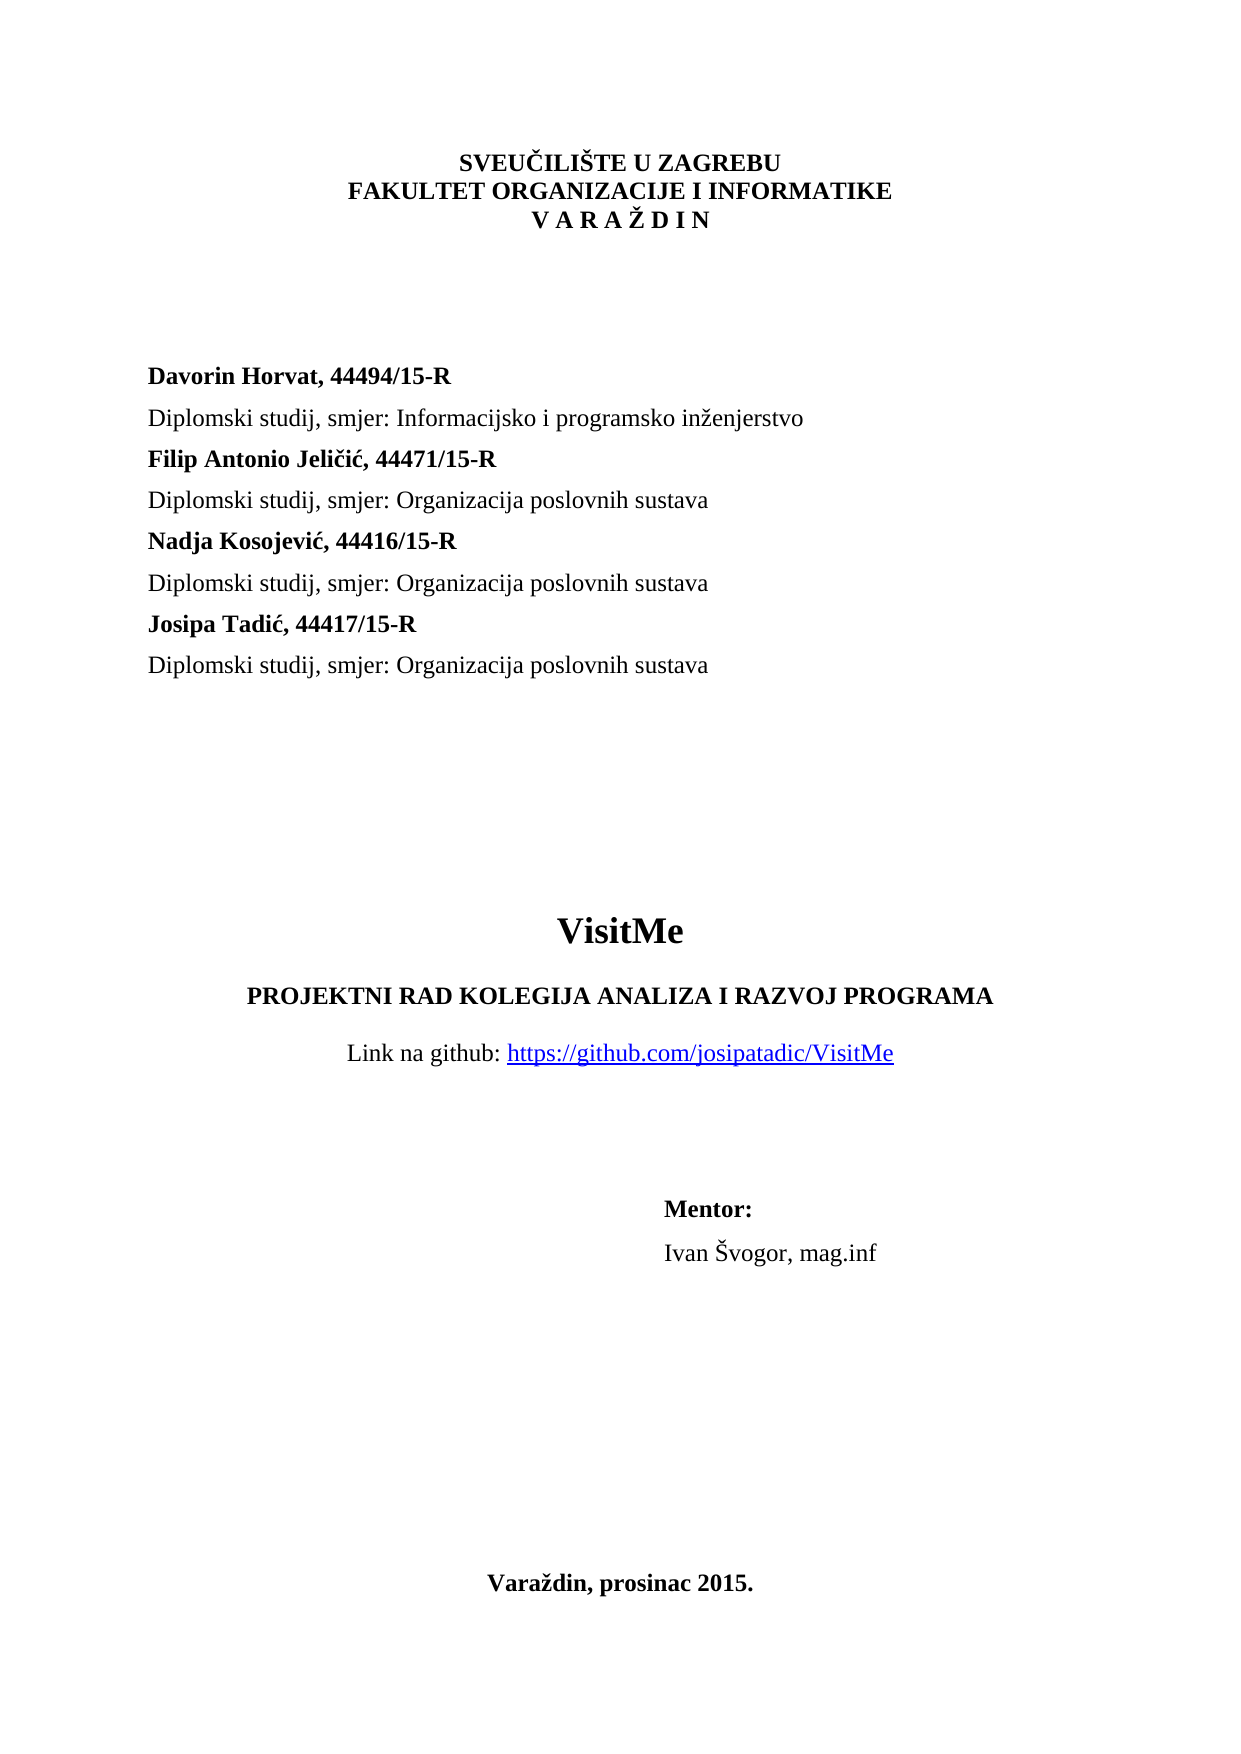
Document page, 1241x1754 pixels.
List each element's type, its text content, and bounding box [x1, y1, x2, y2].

text Varaždin, prosinac 2015. [148, 1568, 1093, 1597]
text Ivan Švogor, mag.inf [664, 1238, 1093, 1266]
text Josipa Tadić, 44417/15-R [148, 609, 1093, 638]
text Diplomski studij, smjer: Organizacija poslovnih sustava [148, 568, 1093, 596]
text Davorin Horvat, 44494/15-R [148, 361, 1093, 390]
text Diplomski studij, smjer: Organizacija poslovnih sustava [148, 650, 1093, 679]
text Diplomski studij, smjer: Organizacija poslovnih sustava [148, 485, 1093, 514]
text Diplomski studij, smjer: Informacijsko i programsko inženjerstvo [148, 403, 1093, 431]
text Mentor: [664, 1194, 1093, 1223]
text Filip Antonio Jeličić, 44471/15-R [148, 444, 1093, 473]
text V A R A Ž D I N [148, 205, 1093, 234]
text PROJEKTNI RAD KOLEGIJA ANALIZA I RAZVOJ PROGRAMA [148, 981, 1093, 1009]
text Link na github: https://github.com/josipatadic/VisitMe [148, 1038, 1093, 1067]
text VisitMe [148, 909, 1093, 952]
text SVEUČILIŠTE U ZAGREBU [148, 148, 1093, 176]
text Nadja Kosojević, 44416/15-R [148, 526, 1093, 555]
text FAKULTET ORGANIZACIJE I INFORMATIKE [148, 176, 1093, 205]
